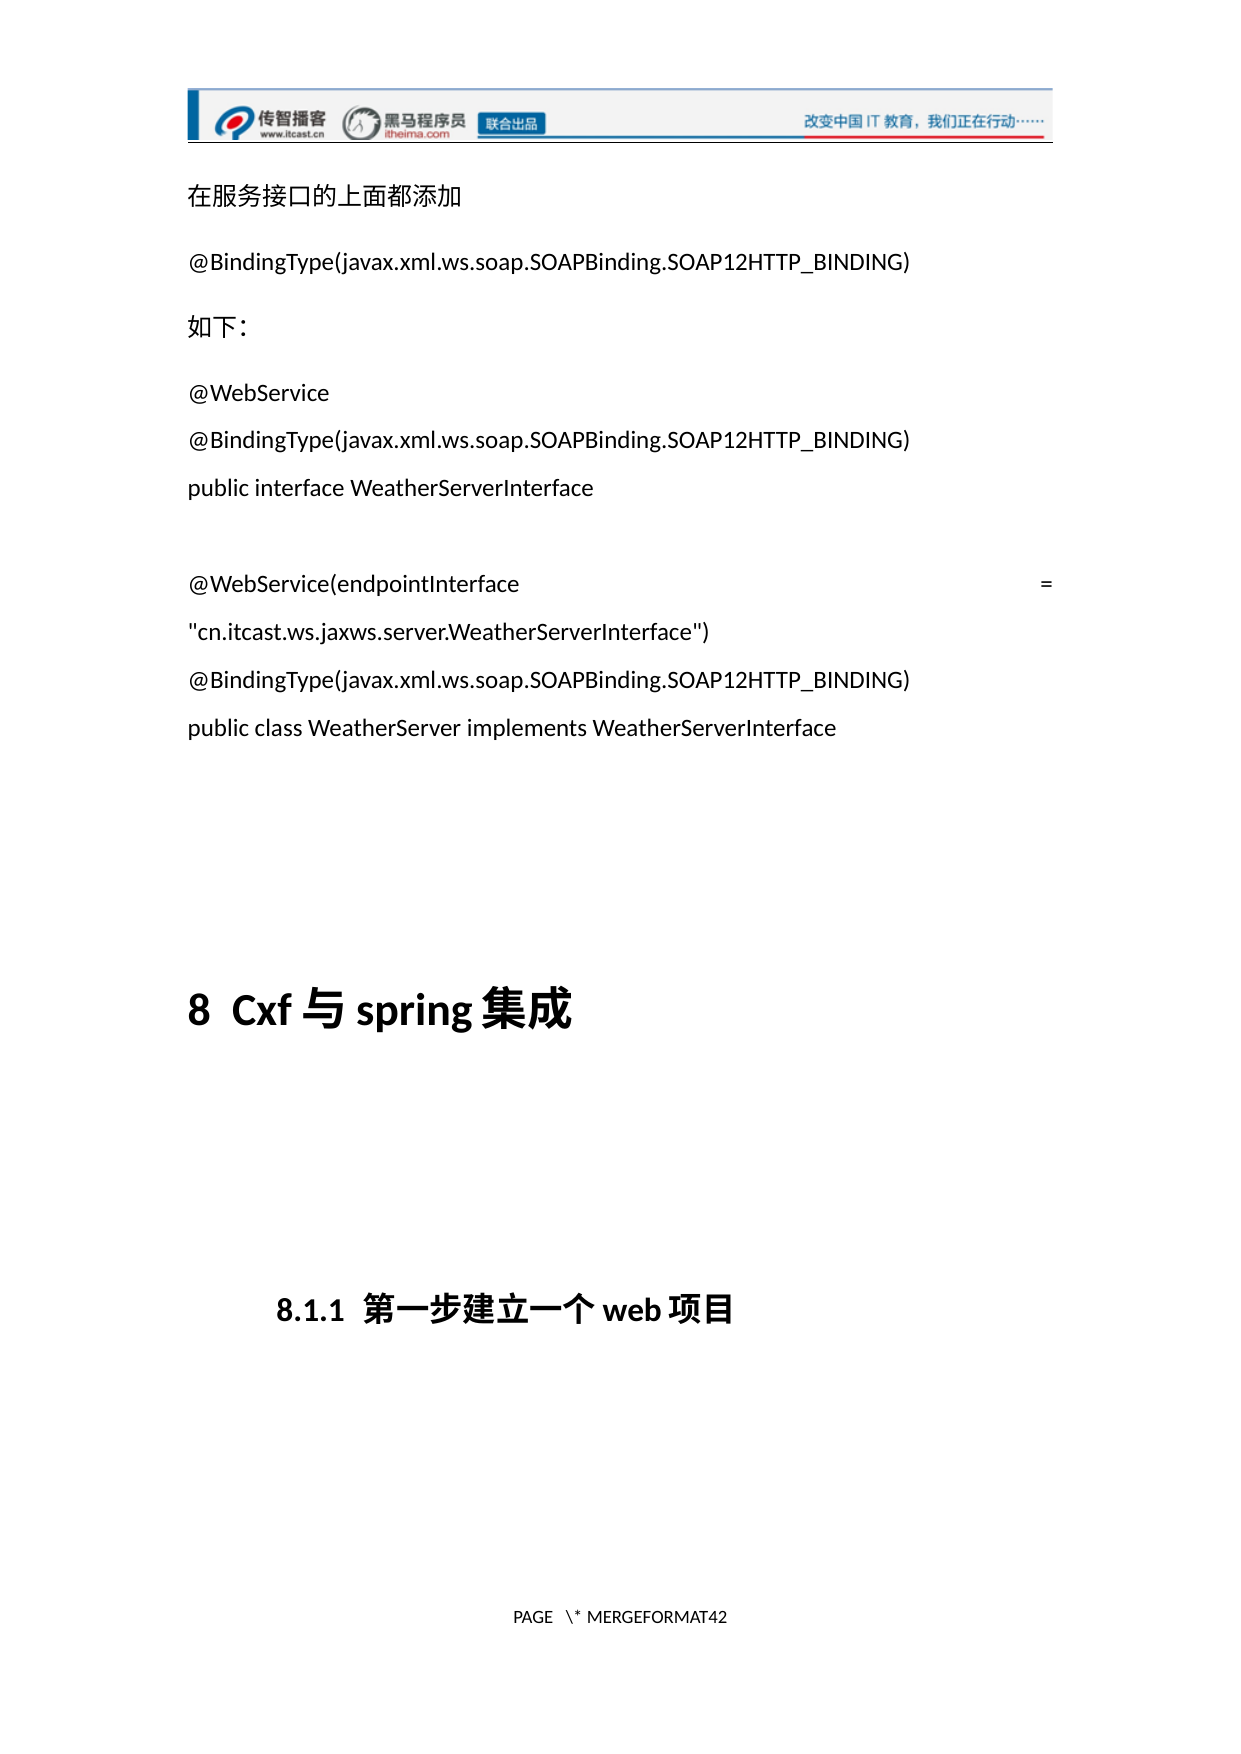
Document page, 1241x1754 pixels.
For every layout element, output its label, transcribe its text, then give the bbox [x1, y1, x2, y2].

text @WebService [187, 376, 1053, 408]
text @BindingType(javax.xml.ws.soap.SOAPBinding.SOAP12HTTP_BINDING) [187, 424, 1053, 456]
text public class WeatherServer implements WeatherServerInterface [187, 711, 1053, 743]
text @BindingType(javax.xml.ws.soap.SOAPBinding.SOAP12HTTP_BINDING) [187, 245, 1053, 278]
text public interface WeatherServerInterface [187, 471, 1053, 504]
text @WebService(endpointInterface = "cn.itcast.ws.jaxws.server.WeatherServerInterface") [187, 567, 1053, 648]
text @BindingType(javax.xml.ws.soap.SOAPBinding.SOAP12HTTP_BINDING) [187, 663, 1053, 696]
text 如下： [187, 293, 1053, 358]
text 在服务接口的上面都添加 [187, 162, 1053, 227]
picture [187, 88, 1053, 140]
subtitle 第一步建立一个web项目 [276, 1274, 1053, 1339]
subtitle Cxf与spring集成 [187, 957, 1053, 1054]
